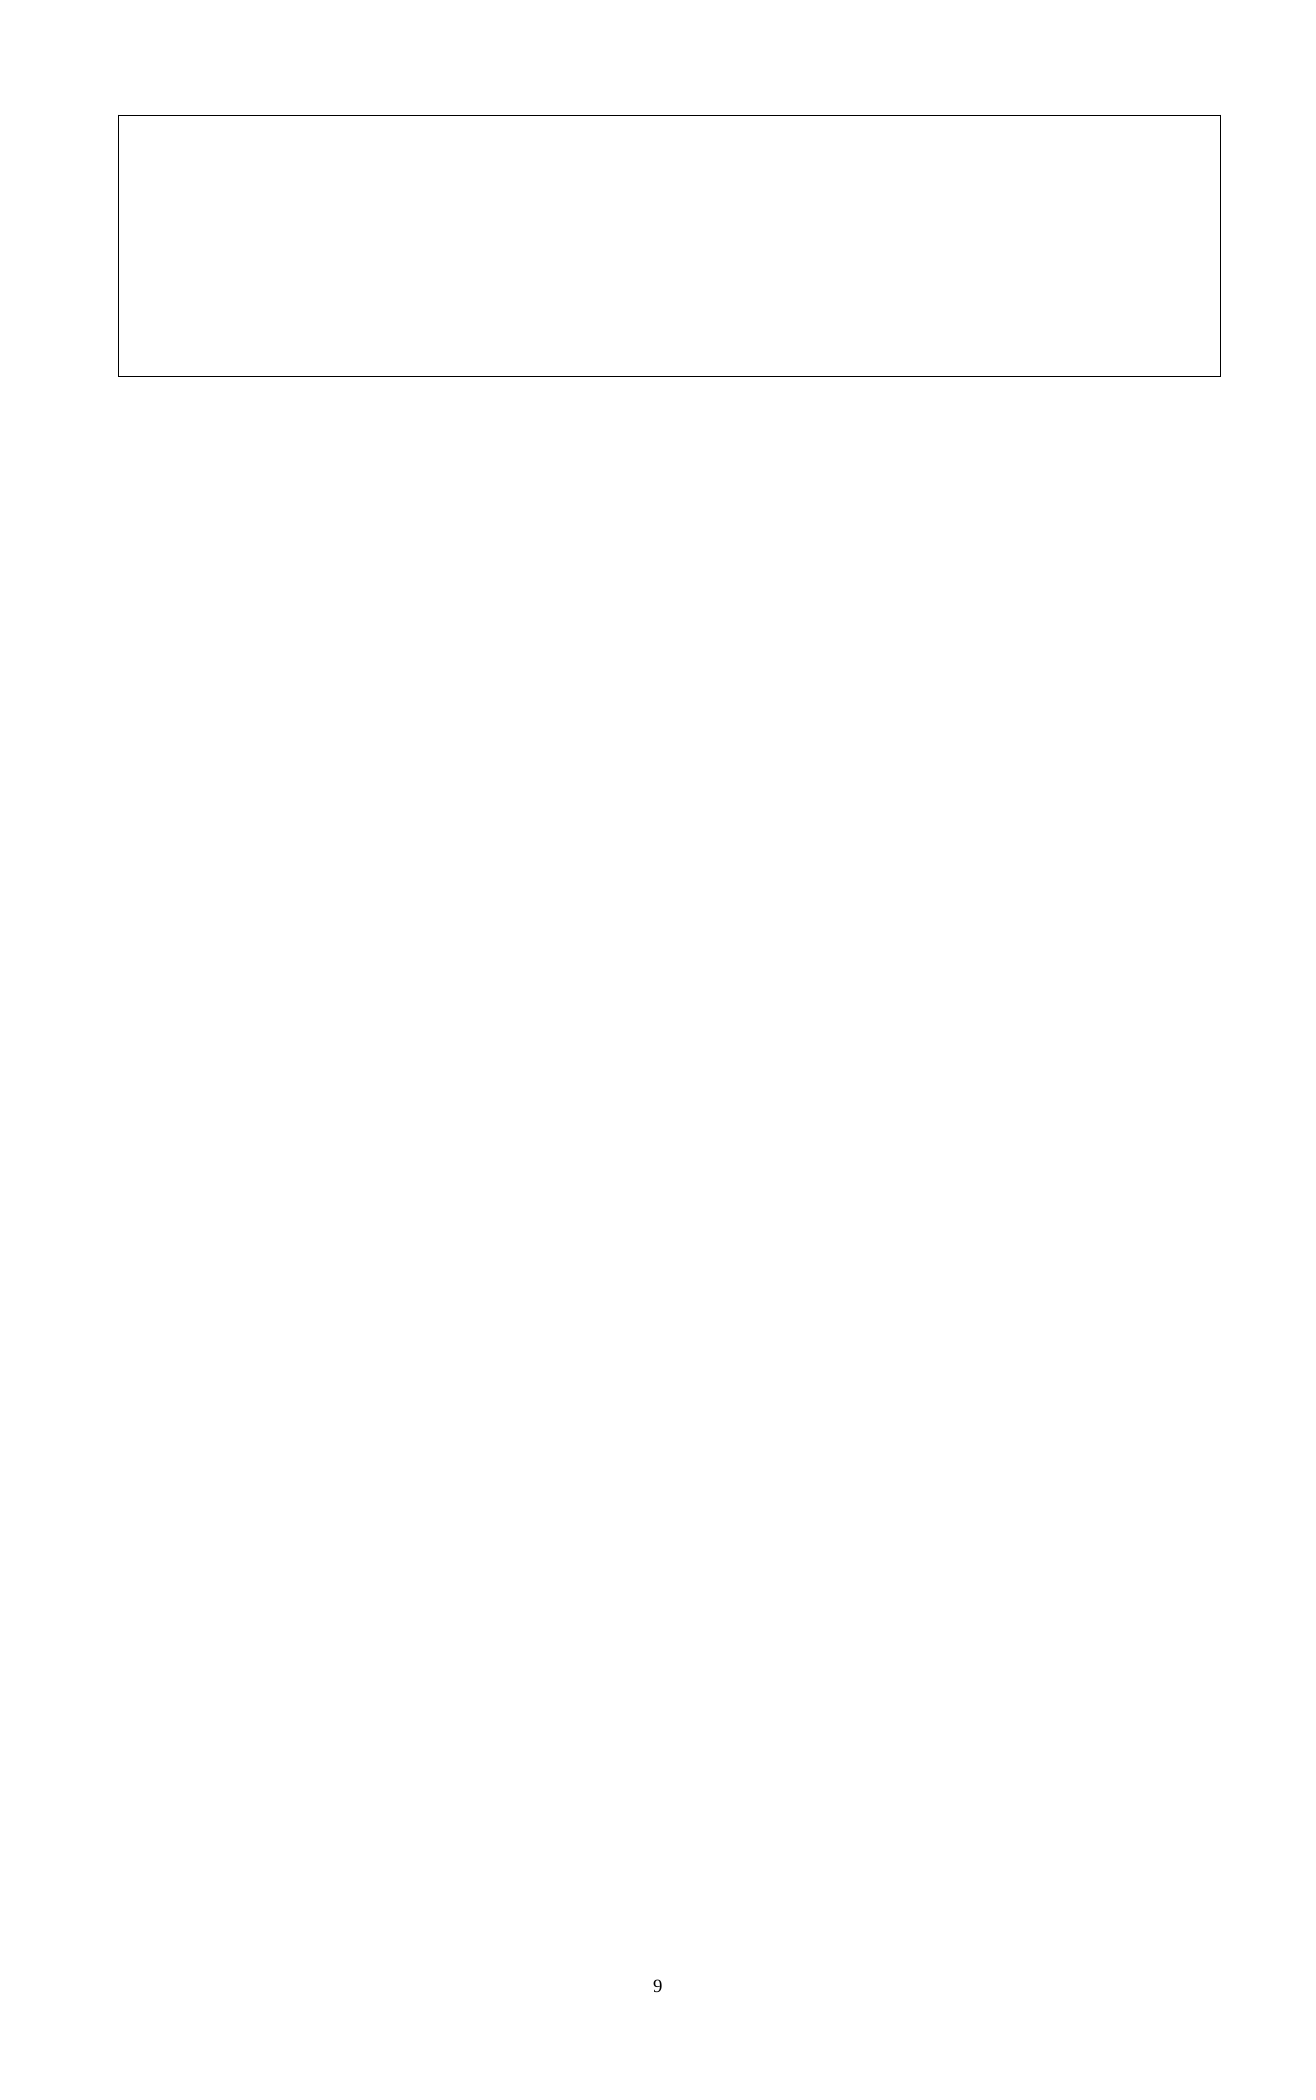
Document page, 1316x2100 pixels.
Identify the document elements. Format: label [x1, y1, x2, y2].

table_cell [119, 116, 1220, 376]
